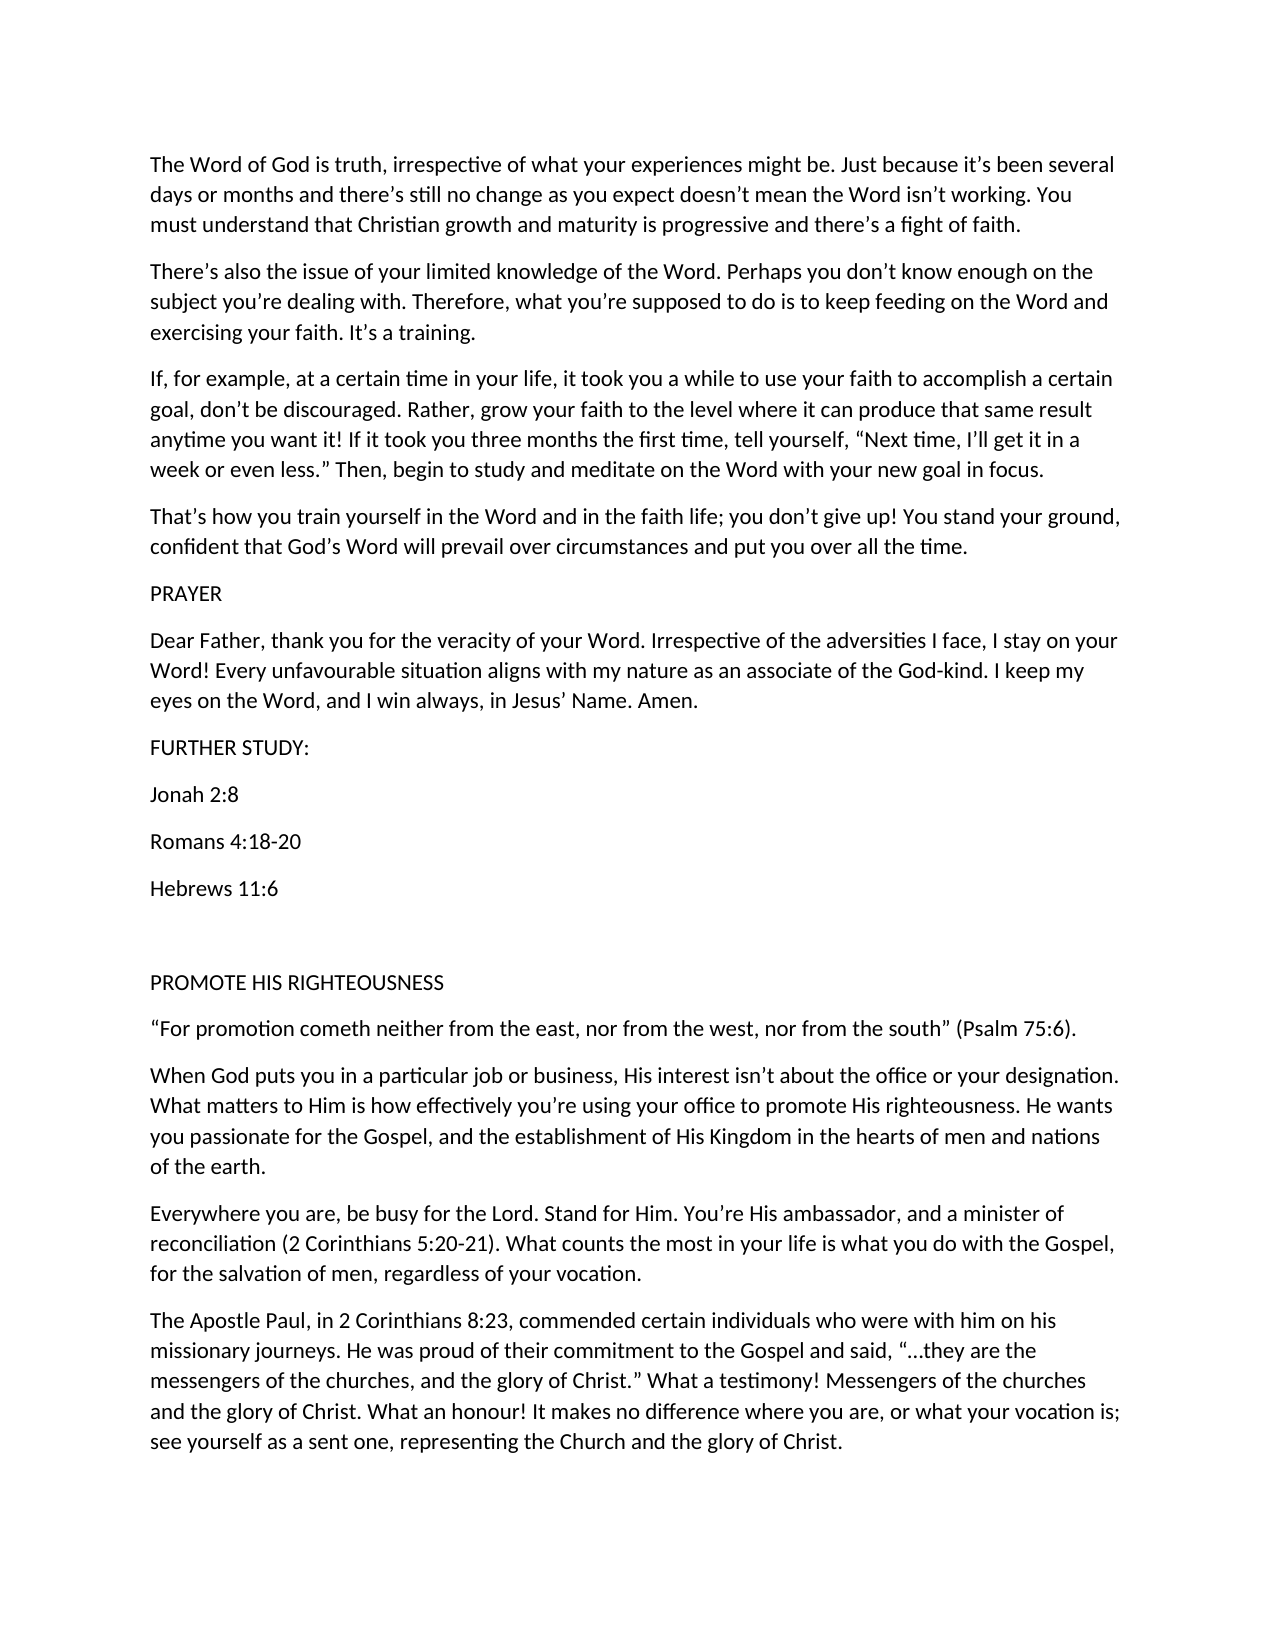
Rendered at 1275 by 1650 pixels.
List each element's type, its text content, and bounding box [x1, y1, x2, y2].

text Dear Father, thank you for the veracity of your Word. Irrespective of the adversities I face, I stay on your Word! Every unfavourable situation aligns with my nature as an associate of the God-kind. I keep my eyes on the Word, and I win always, in Jesus’ Name. Amen. [150, 626, 1125, 714]
text Hebrews 11:6 [150, 874, 1125, 902]
text The Apostle Paul, in 2 Corinthians 8:23, commended certain individuals who were with him on his missionary journeys. He was proud of their commitment to the Gospel and said, “…they are the messengers of the churches, and the glory of Christ.” What a testimony! Messengers of the churches and the glory of Christ. What an honour! It makes no difference where you are, or what your vocation is; see yourself as a sent one, representing the Church and the glory of Christ. [150, 1306, 1125, 1455]
text There’s also the issue of your limited knowledge of the Word. Perhaps you don’t know enough on the subject you’re dealing with. Therefore, what you’re supposed to do is to keep feeding on the Word and exercising your faith. It’s a training. [150, 257, 1125, 346]
text When God puts you in a particular job or business, His interest isn’t about the office or your designation. What matters to Him is how effectively you’re using your office to promote His righteousness. He wants you passionate for the Gospel, and the establishment of His Kingdom in the hearts of men and nations of the earth. [150, 1061, 1125, 1180]
text If, for example, at a certain time in your life, it took you a while to use your faith to accomplish a certain goal, don’t be discouraged. Rather, grow your faith to the level where it can produce that same result anytime you want it! If it took you three months the first time, tell yourself, “Next time, I’ll get it in a week or even less.” Then, begin to study and meditate on the Word with your new goal in focus. [150, 364, 1125, 483]
text Everywhere you are, be busy for the Lord. Stand for Him. You’re His ambassador, and a minister of reconciliation (2 Corinthians 5:20-21). What counts the most in your life is what you do with the Gospel, for the salvation of men, regardless of your vocation. [150, 1199, 1125, 1287]
text PRAYER [150, 579, 1125, 607]
text PROMOTE HIS RIGHTEOUSNESS [150, 968, 1125, 996]
text The Word of God is truth, irrespective of what your experiences might be. Just because it’s been several days or months and there’s still no change as you expect doesn’t mean the Word isn’t working. You must understand that Christian growth and maturity is progressive and there’s a fight of faith. [150, 150, 1125, 238]
text FURTHER STUDY: [150, 733, 1125, 761]
text Jonah 2:8 [150, 780, 1125, 808]
text Romans 4:18-20 [150, 827, 1125, 855]
text That’s how you train yourself in the Word and in the faith life; you don’t give up! You stand your ground, confident that God’s Word will prevail over circumstances and put you over all the time. [150, 502, 1125, 560]
text “For promotion cometh neither from the east, nor from the west, nor from the south” (Psalm 75:6). [150, 1014, 1125, 1043]
